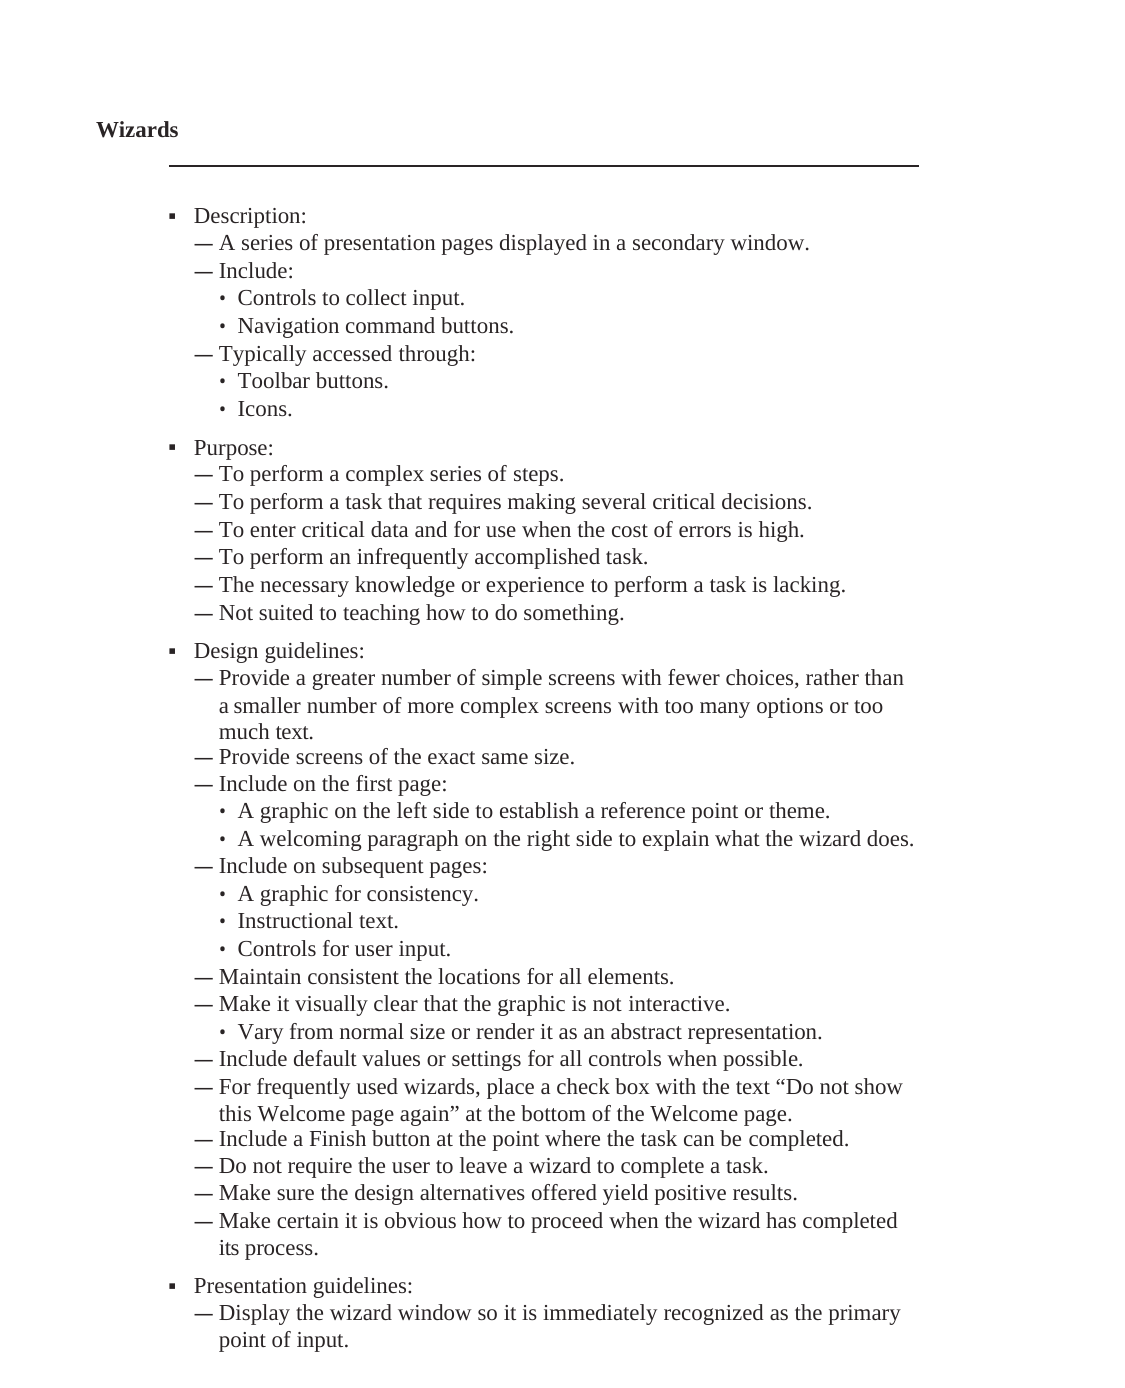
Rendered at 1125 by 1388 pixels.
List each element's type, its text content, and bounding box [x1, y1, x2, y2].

list For frequently used wizards, place a check box with the text “Do not show this Welcome page again” at the bottom of the Welcome page. [194, 1073, 919, 1127]
list Toolbar buttons. [219, 367, 1031, 394]
list The necessary knowledge or experience to perform a task is lacking. [194, 571, 1031, 598]
list A welcoming paragraph on the right side to explain what the wizard does. [219, 825, 1031, 852]
list A graphic on the left side to establish a reference point or theme. [219, 797, 1031, 824]
list Vary from normal size or render it as an abstract representation. [219, 1018, 1031, 1045]
list A graphic for consistency. [219, 880, 1031, 907]
subtitle Wizards [96, 116, 1031, 142]
list A series of presentation pages displayed in a secondary window. [194, 229, 1031, 256]
list Design guidelines: [169, 638, 1031, 664]
list Navigation command buttons. [219, 312, 1031, 339]
list Typically accessed through: [194, 339, 1031, 367]
list Include a Finish button at the point where the task can be completed. [194, 1127, 1031, 1151]
list Purpose: [169, 434, 1031, 460]
list Include on subsequent pages: [194, 852, 1031, 879]
list Controls for user input. [219, 935, 1031, 962]
list Not suited to teaching how to do something. [194, 598, 1031, 626]
list To perform a task that requires making several critical decisions. [194, 488, 1031, 515]
list To perform a complex series of steps. [194, 461, 1031, 488]
list Presentation guidelines: [169, 1272, 1031, 1299]
list Make it visually clear that the graphic is not interactive. [194, 990, 1031, 1018]
list Provide screens of the exact same size. [194, 745, 1031, 769]
list Display the wizard window so it is immediately recognized as the primary point of input. [194, 1299, 919, 1353]
list Do not require the user to leave a wizard to complete a task. [194, 1152, 1031, 1179]
list Provide a greater number of simple screens with fewer choices, rather than a smaller number of more complex screens with too many options or too much text. [194, 664, 919, 745]
list Controls to collect input. [219, 284, 1031, 312]
list Description: [169, 202, 1031, 229]
list Include on the first page: [194, 769, 1031, 797]
list Include: [194, 257, 1031, 284]
list Include default values or settings for all controls when possible. [194, 1046, 1031, 1073]
list To perform an infrequently accomplished task. [194, 543, 1031, 571]
list Icons. [219, 395, 1031, 422]
list Maintain consistent the locations for all elements. [194, 963, 1031, 990]
list Instructional text. [219, 908, 1031, 935]
list To enter critical data and for use when the cost of errors is high. [194, 516, 1031, 543]
list Make certain it is obvious how to proceed when the wizard has completed its process. [194, 1207, 919, 1261]
list Make sure the design alternatives offered yield positive results. [194, 1179, 1031, 1207]
